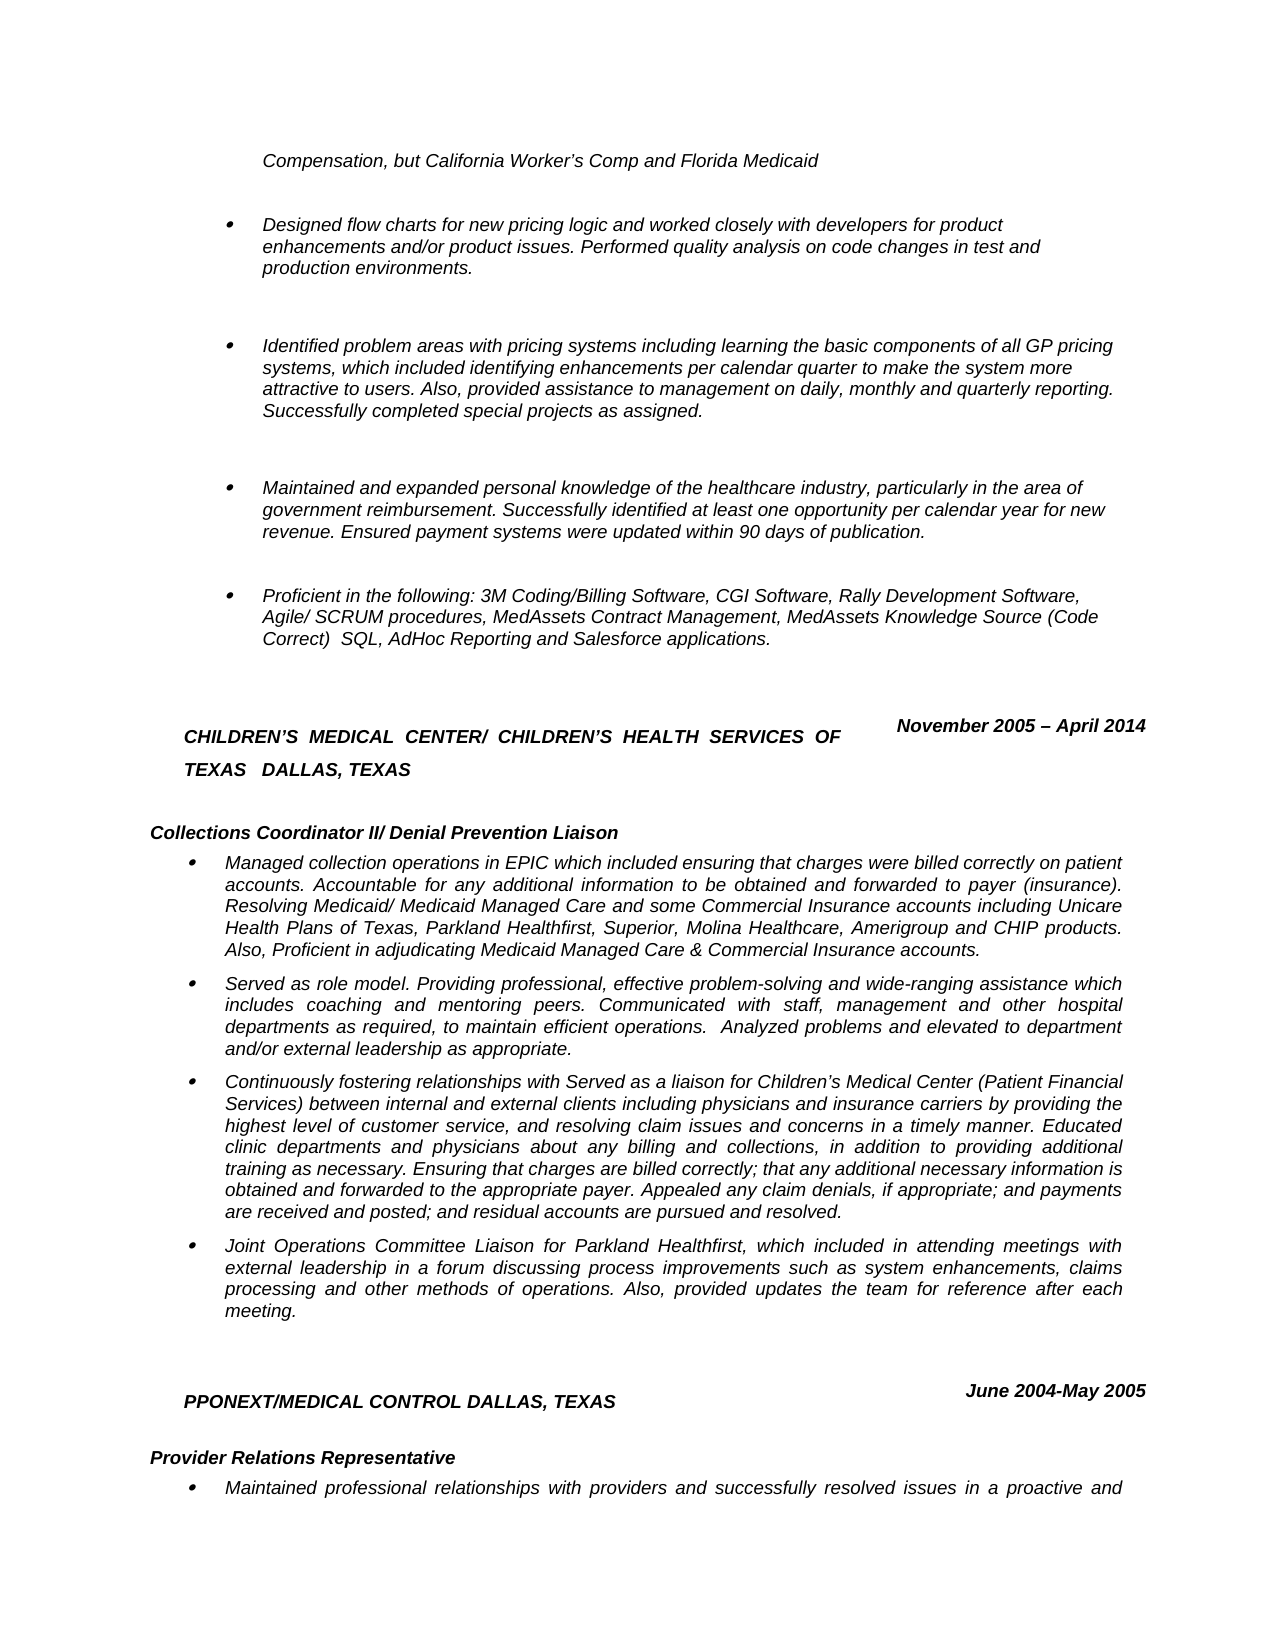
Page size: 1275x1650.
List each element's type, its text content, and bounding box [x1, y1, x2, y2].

list Maintained and expanded personal knowledge of the healthcare industry, particularly in the area of government reimbursement. Successfully identified at least one opportunity per calendar year for new revenue. Ensured payment systems were updated within 90 days of publication. [225, 477, 1125, 542]
list Joint Operations Committee Liaison for Parkland Healthfirst, which included in attending meetings with external leadership in a forum discussing process improvements such as system enhancements, claims processing and other methods of operations. Also, provided updates the team for reference after each meeting. [187, 1235, 1125, 1321]
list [187, 1477, 1125, 1498]
table_header children’s medical center/ Children’s health services of Texas dallas, texas [173, 703, 854, 799]
text Provider Relations Representative [150, 1436, 1125, 1468]
list Proficient in the following: 3M Coding/Billing Software, CGI Software, Rally Development Software, Agile/ SCRUM procedures, MedAssets Contract Management, MedAssets Knowledge Source (Code Correct) SQL, AdHoc Reporting and Salesforce applications. [225, 584, 1125, 649]
text Collections Coordinator II/ Denial Prevention Liaison [150, 811, 1125, 844]
list Designed flow charts for new pricing logic and worked closely with developers for product enhancements and/or product issues. Performed quality analysis on code changes in test and production environments. [225, 214, 1125, 279]
list Continuously fostering relationships with Served as a liaison for Children’s Medical Center (Patient Financial Services) between internal and external clients including physicians and insurance carriers by providing the highest level of customer service, and resolving claim issues and concerns in a timely manner. Educated clinic departments and physicians about any billing and collections, in addition to providing additional training as necessary. Ensuring that charges are billed correctly; that any additional necessary information is obtained and forwarded to the appropriate payer. Appealed any claim denials, if appropriate; and payments are received and posted; and residual accounts are pursued and resolved. [187, 1071, 1125, 1222]
list Served as role model. Providing professional, effective problem-solving and wide-ranging assistance which includes coaching and mentoring peers. Communicated with staff, management and other hospital departments as required, to maintain efficient operations. Analyzed problems and elevated to department and/or external leadership as appropriate. [187, 972, 1125, 1059]
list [225, 150, 1125, 172]
list Managed collection operations in EPIC which included ensuring that charges were billed correctly on patient accounts. Accountable for any additional information to be obtained and forwarded to payer (insurance). Resolving Medicaid/ Medicaid Managed Care and some Commercial Insurance accounts including Unicare Health Plans of Texas, Parkland Healthfirst, Superior, Molina Healthcare, Amerigroup and CHIP products. Also, Proficient in adjudicating Medicaid Managed Care & Commercial Insurance accounts. [187, 852, 1125, 960]
table_header June 2004-May 2005 [858, 1368, 1159, 1432]
table_header ppoNEXT/MEdical control Dallas, texas [173, 1368, 858, 1432]
list Identified problem areas with pricing systems including learning the basic components of all GP pricing systems, which included identifying enhancements per calendar quarter to make the system more attractive to users. Also, provided assistance to management on daily, monthly and quarterly reporting. Successfully completed special projects as assigned. [225, 335, 1125, 421]
table_header November 2005 – April 2014 [854, 703, 1159, 799]
